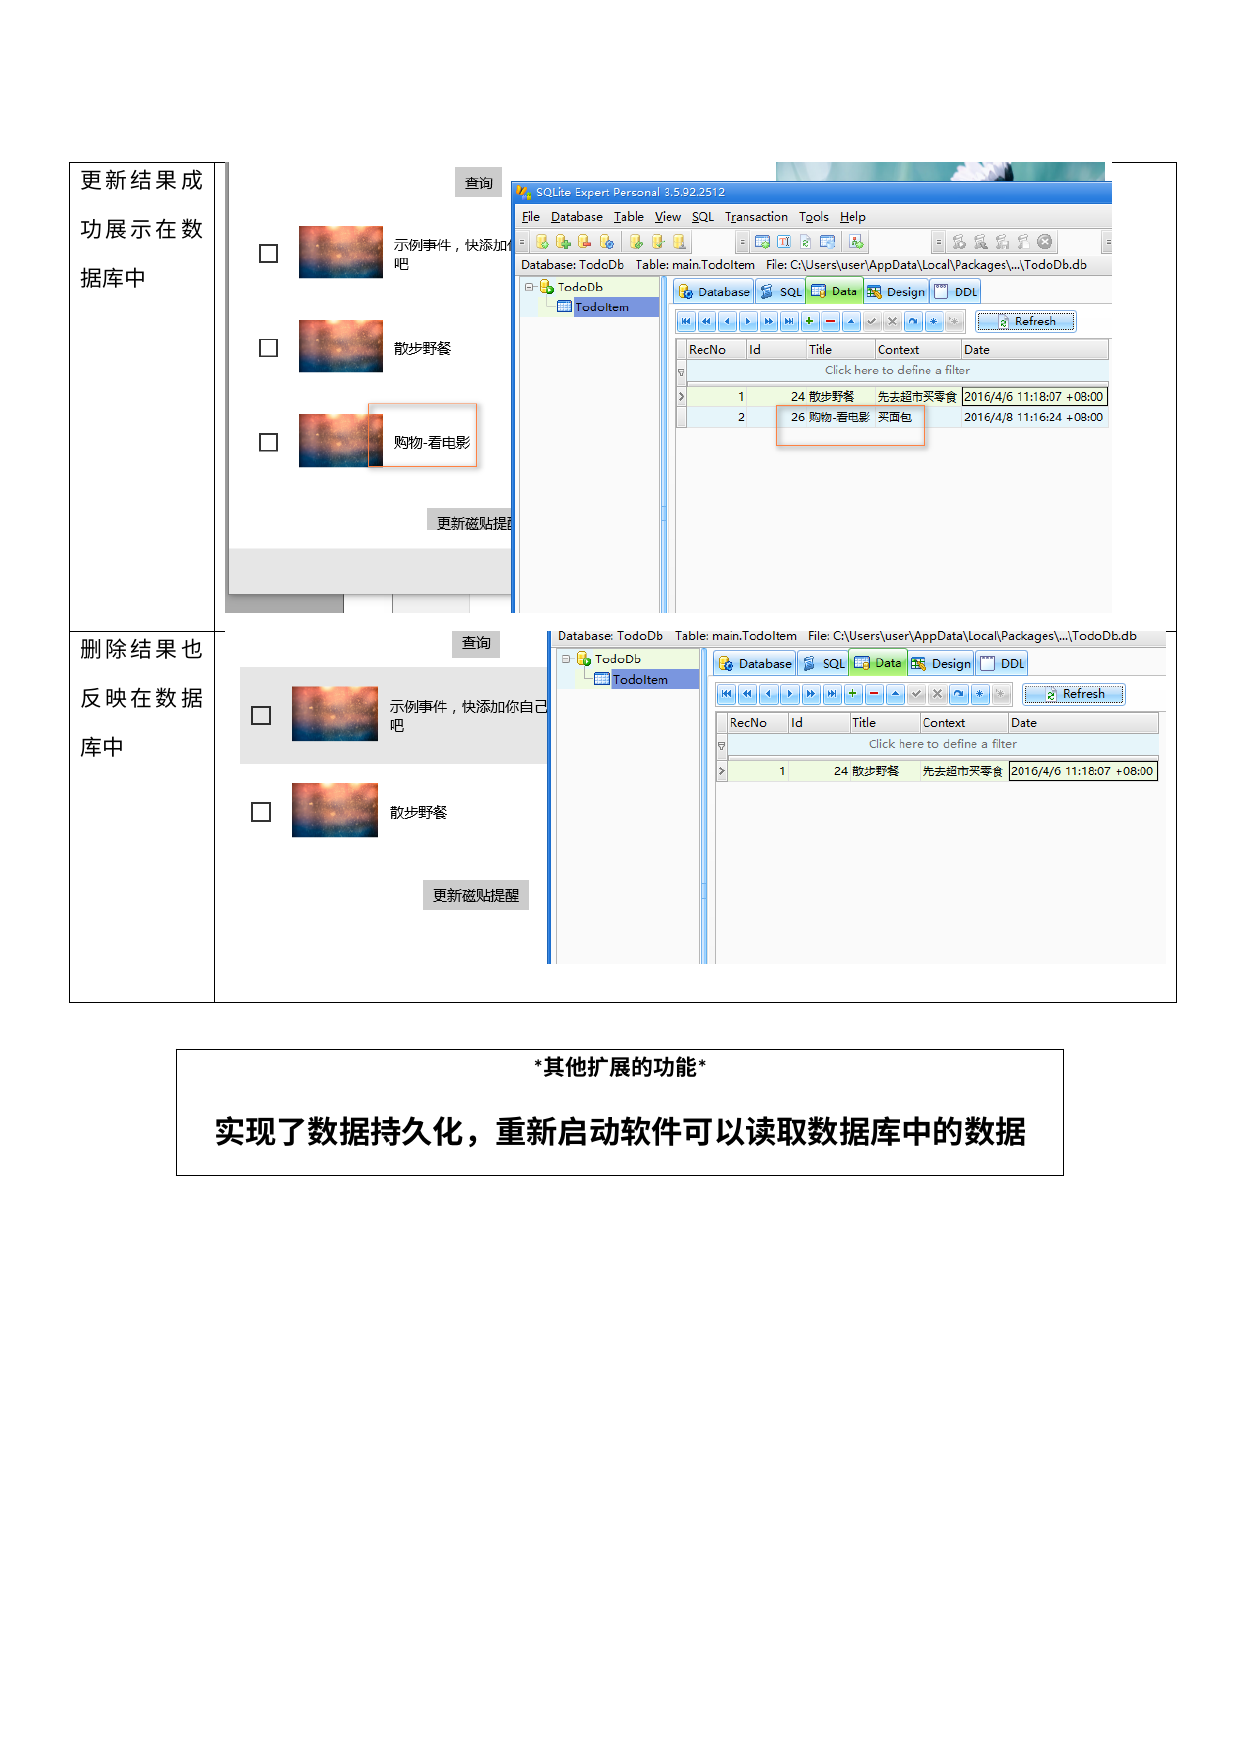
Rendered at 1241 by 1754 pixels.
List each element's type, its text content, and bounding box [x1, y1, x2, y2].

table_header *其他扩展的功能* 实现了数据持久化，重新启动软件可以读取数据库中的数据 [177, 1050, 1063, 1175]
table_cell 删除结果也反映在数据库中 [70, 632, 214, 1002]
picture [225, 162, 1112, 613]
table_cell 更新结果成功展示在数据库中 [70, 163, 214, 631]
table_cell [215, 632, 1176, 1002]
picture [225, 631, 1166, 964]
table_cell [215, 163, 1176, 631]
